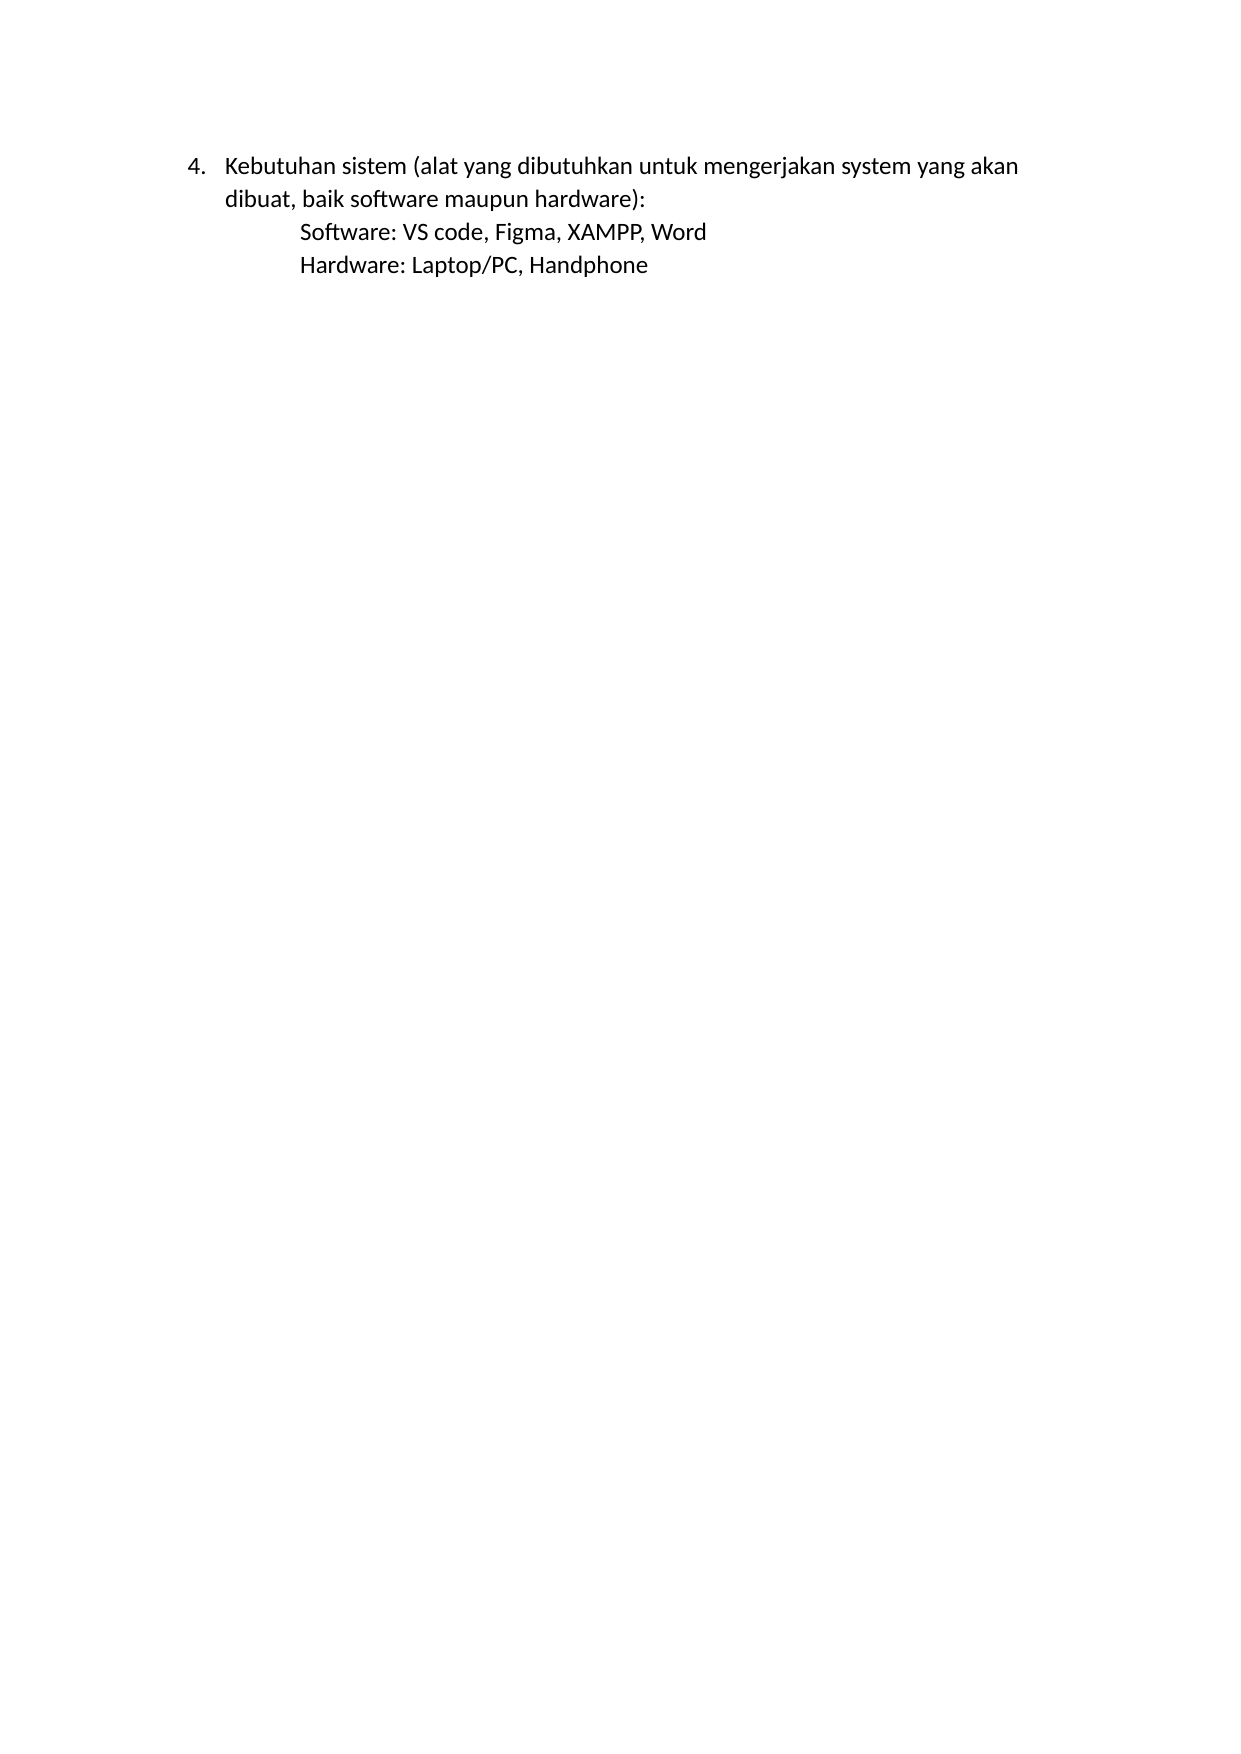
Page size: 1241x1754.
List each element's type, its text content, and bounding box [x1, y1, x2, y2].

list Kebutuhan sistem (alat yang dibutuhkan untuk mengerjakan system yang akan dibuat, baik software maupun hardware): [187, 150, 1090, 213]
list Software: VS code, Figma, XAMPP, Word [225, 216, 1090, 246]
list Hardware: Laptop/PC, Handphone [225, 249, 1090, 279]
